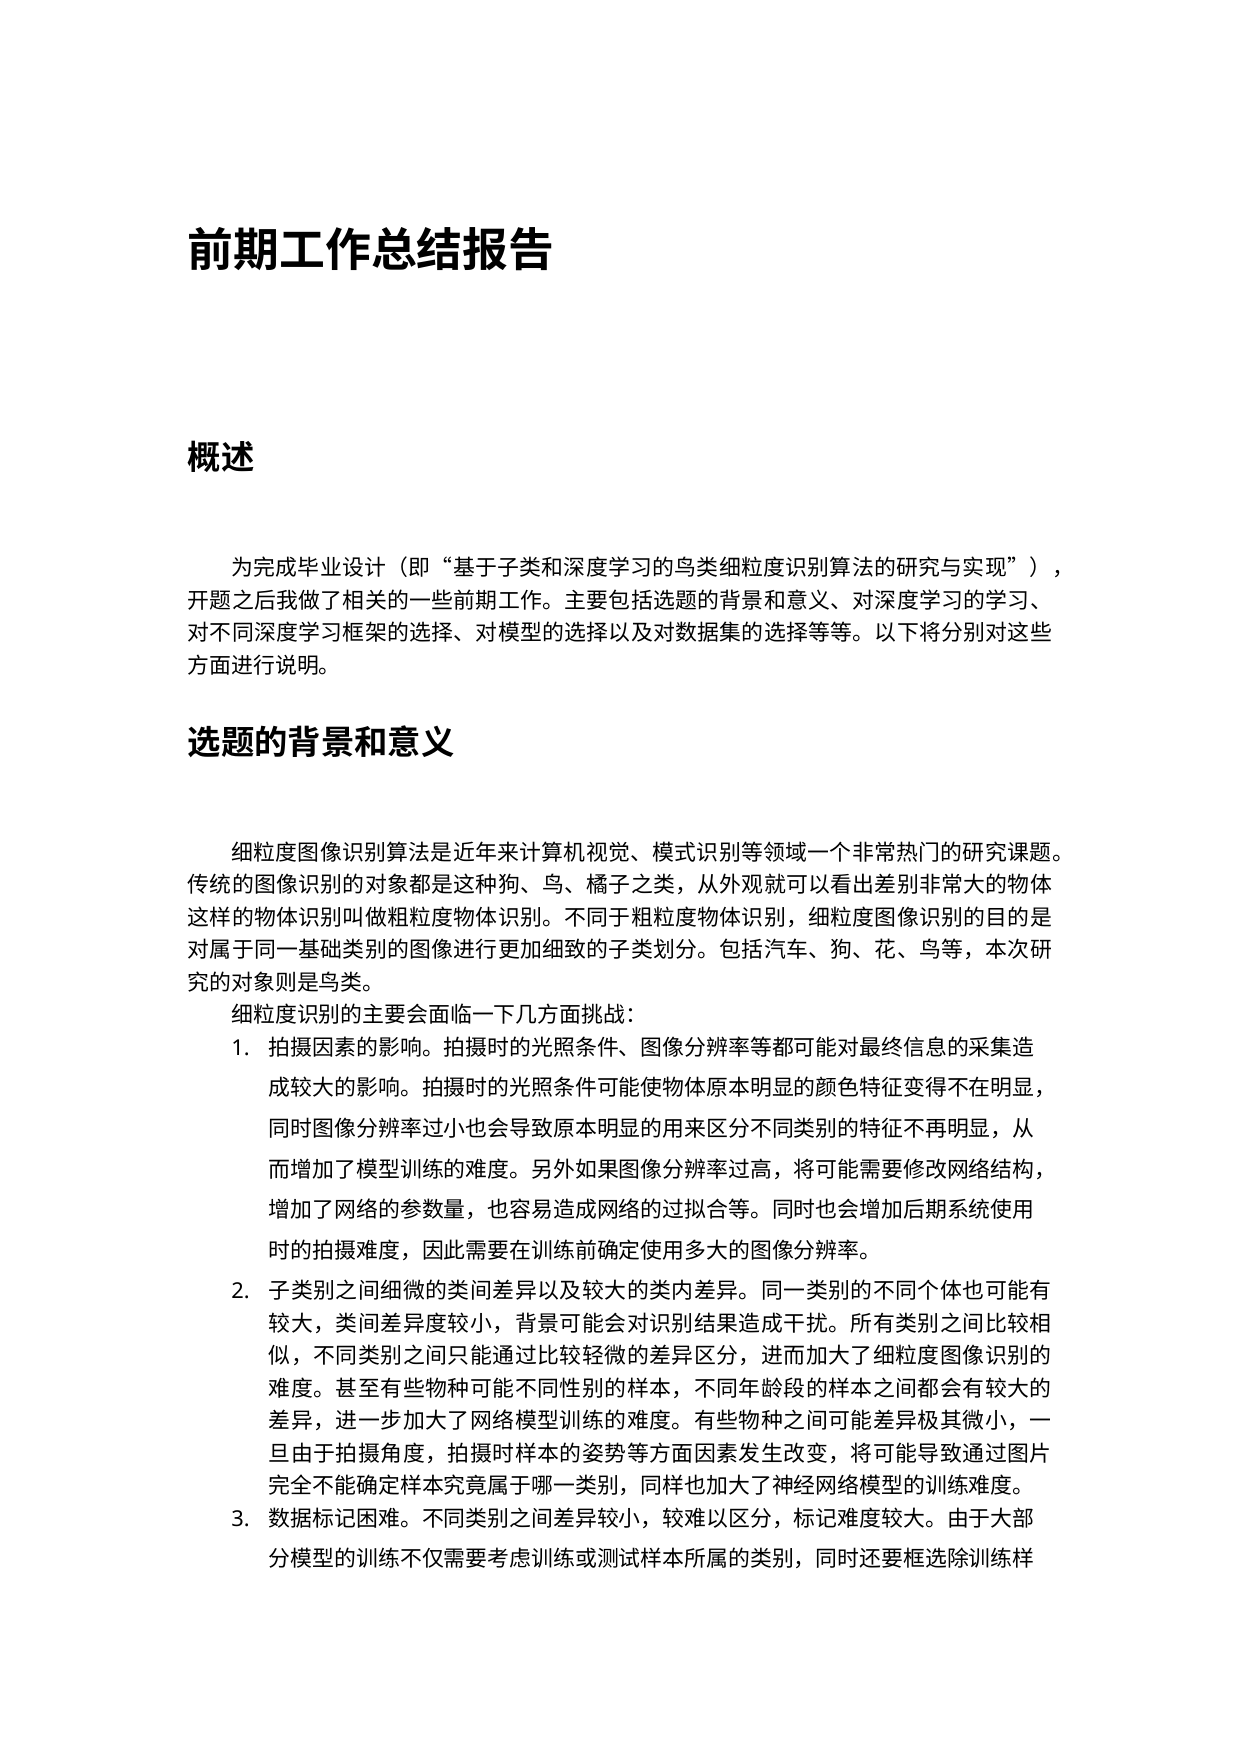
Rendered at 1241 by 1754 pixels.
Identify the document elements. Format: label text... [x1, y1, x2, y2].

text 为完成毕业设计（即“基于子类和深度学习的鸟类细粒度识别算法的研究与实现”），开题之后我做了相关的一些前期工作。主要包括选题的背景和意义、对深度学习的学习、对不同深度学习框架的选择、对模型的选择以及对数据集的选择等等。以下将分别对这些方面进行说明。 [187, 550, 1053, 680]
text 细粒度图像识别算法是近年来计算机视觉、模式识别等领域一个非常热门的研究课题。传统的图像识别的对象都是这种狗、鸟、橘子之类，从外观就可以看出差别非常大的物体。这样的物体识别叫做粗粒度物体识别。不同于粗粒度物体识别，细粒度图像识别的目的是对属于同一基础类别的图像进行更加细致的子类划分。包括汽车、狗、花、鸟等，本次研究的对象则是鸟类。 [187, 834, 1053, 997]
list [231, 1500, 1053, 1573]
list 子类别之间细微的类间差异以及较大的类内差异。同一类别的不同个体也可能有较大，类间差异度较小，背景可能会对识别结果造成干扰。所有类别之间比较相似，不同类别之间只能通过比较轻微的差异区分，进而加大了细粒度图像识别的难度。甚至有些物种可能不同性别的样本，不同年龄段的样本之间都会有较大的差异，进一步加大了网络模型训练的难度。有些物种之间可能差异极其微小，一旦由于拍摄角度，拍摄时样本的姿势等方面因素发生改变，将可能导致通过图片完全不能确定样本究竟属于哪一类别，同样也加大了神经网络模型的训练难度。 [231, 1273, 1053, 1500]
subtitle 概述 [187, 423, 1053, 488]
list 拍摄因素的影响。拍摄时的光照条件、图像分辨率等都可能对最终信息的采集造成较大的影响。拍摄时的光照条件可能使物体原本明显的颜色特征变得不在明显，同时图像分辨率过小也会导致原本明显的用来区分不同类别的特征不再明显，从而增加了模型训练的难度。另外如果图像分辨率过高，将可能需要修改网络结构，增加了网络的参数量，也容易造成网络的过拟合等。同时也会增加后期系统使用时的拍摄难度，因此需要在训练前确定使用多大的图像分辨率。 [231, 1029, 1053, 1265]
text 细粒度识别的主要会面临一下几方面挑战： [187, 997, 1053, 1029]
subtitle 选题的背景和意义 [187, 707, 1053, 772]
subtitle 前期工作总结报告 [187, 197, 1053, 295]
